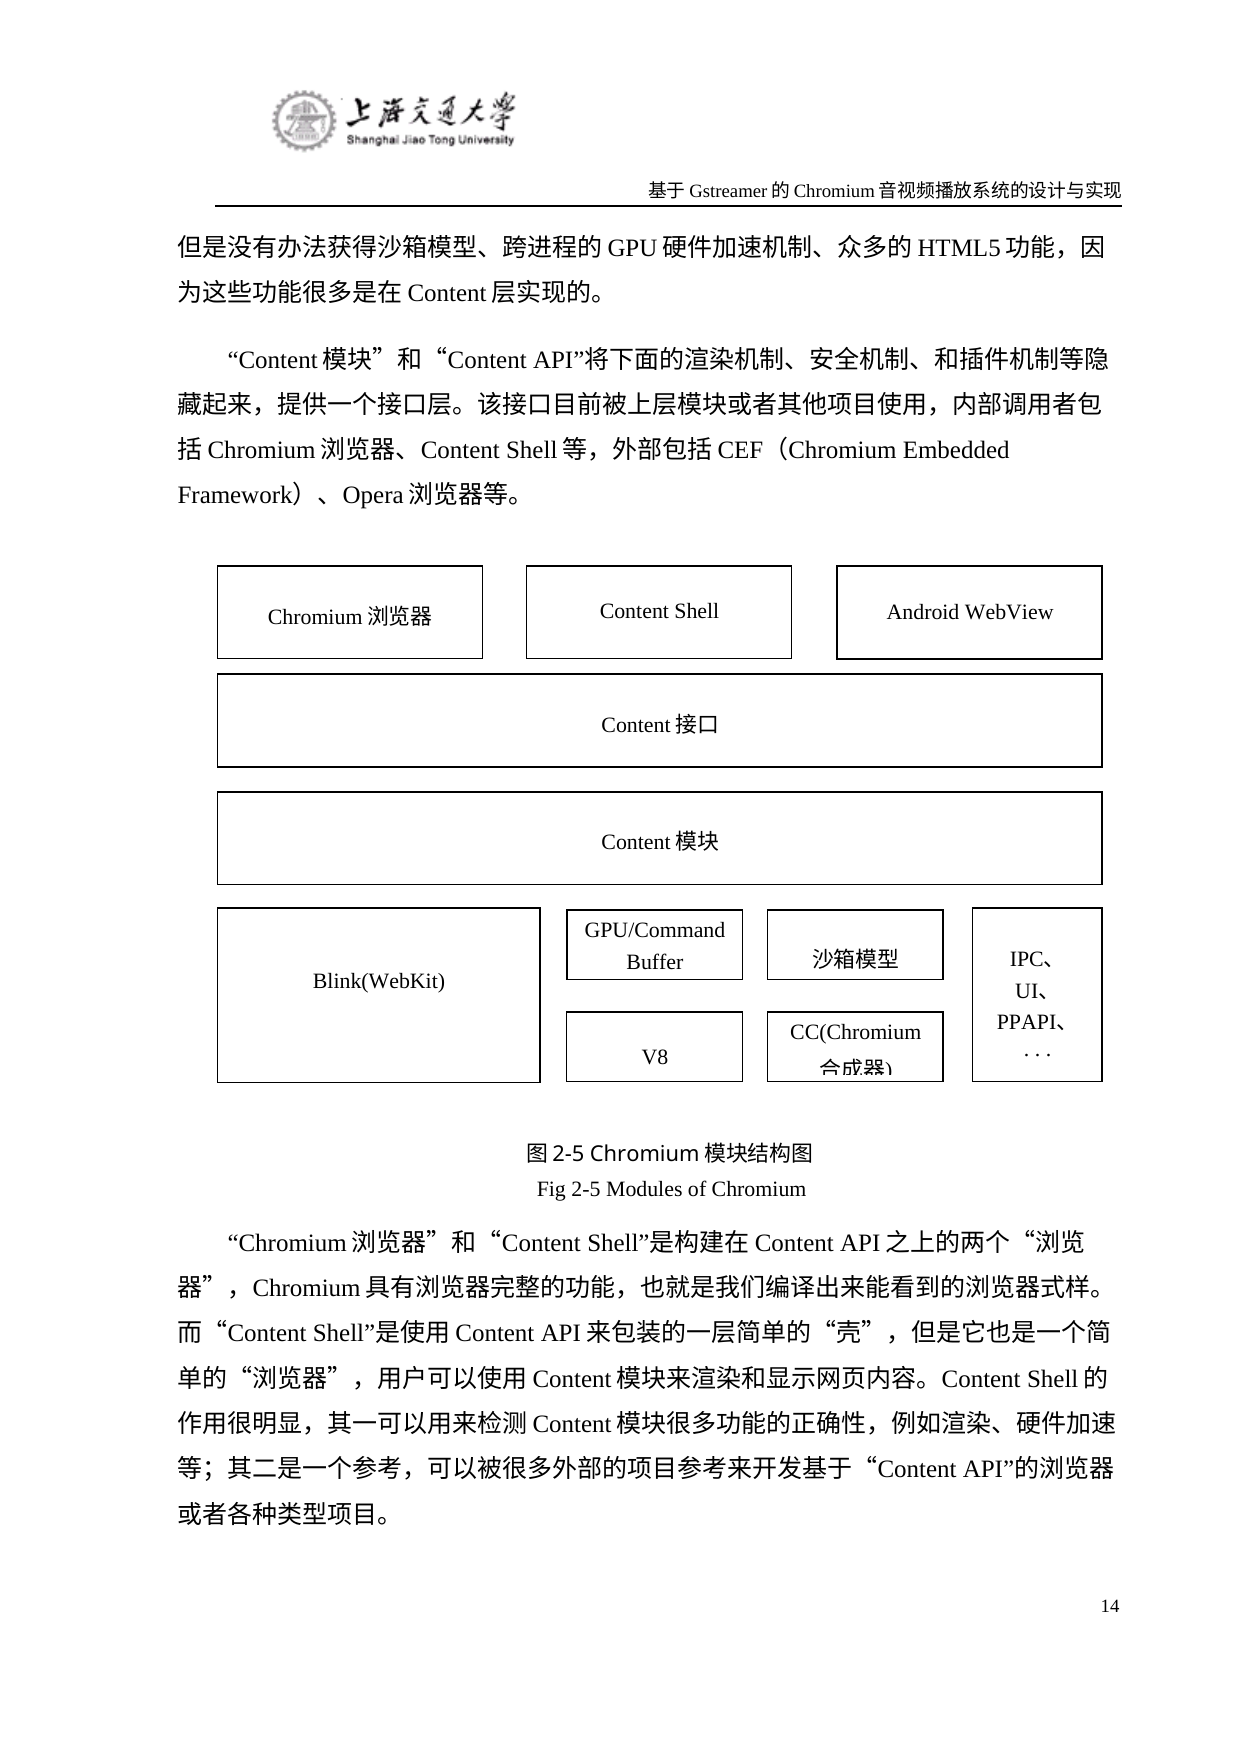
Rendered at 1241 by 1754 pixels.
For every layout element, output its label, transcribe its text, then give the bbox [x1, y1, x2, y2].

text “Content模块”和“Content API”将下面的渲染机制、安全机制、和插件机制等隐藏起来，提供一个接口层。该接口目前被上层模块或者其他项目使用，内部调用者包括Chromium浏览器、Content Shell等，外部包括CEF（Chromium Embedded Framework）、Opera浏览器等。 [177, 339, 1122, 511]
text Fig 2-5 Modules of Chromium [177, 1176, 1122, 1201]
picture [252, 73, 531, 156]
text “Chromium浏览器”和“Content Shell”是构建在Content API之上的两个“浏览器”，Chromium具有浏览器完整的功能，也就是我们编译出来能看到的浏览器式样。而“Content Shell”是使用Content API来包装的一层简单的“壳”，但是它也是一个简单的“浏览器”，用户可以使用Content模块来渲染和显示网页内容。Content Shell的作用很明显，其一可以用来检测Content模块很多功能的正确性，例如渲染、硬件加速等；其二是一个参考，可以被很多外部的项目参考来开发基于“Content API”的浏览器或者各种类型项目。 [177, 1222, 1122, 1530]
text 图2-5 Chromium模块结构图 [177, 1136, 1119, 1168]
